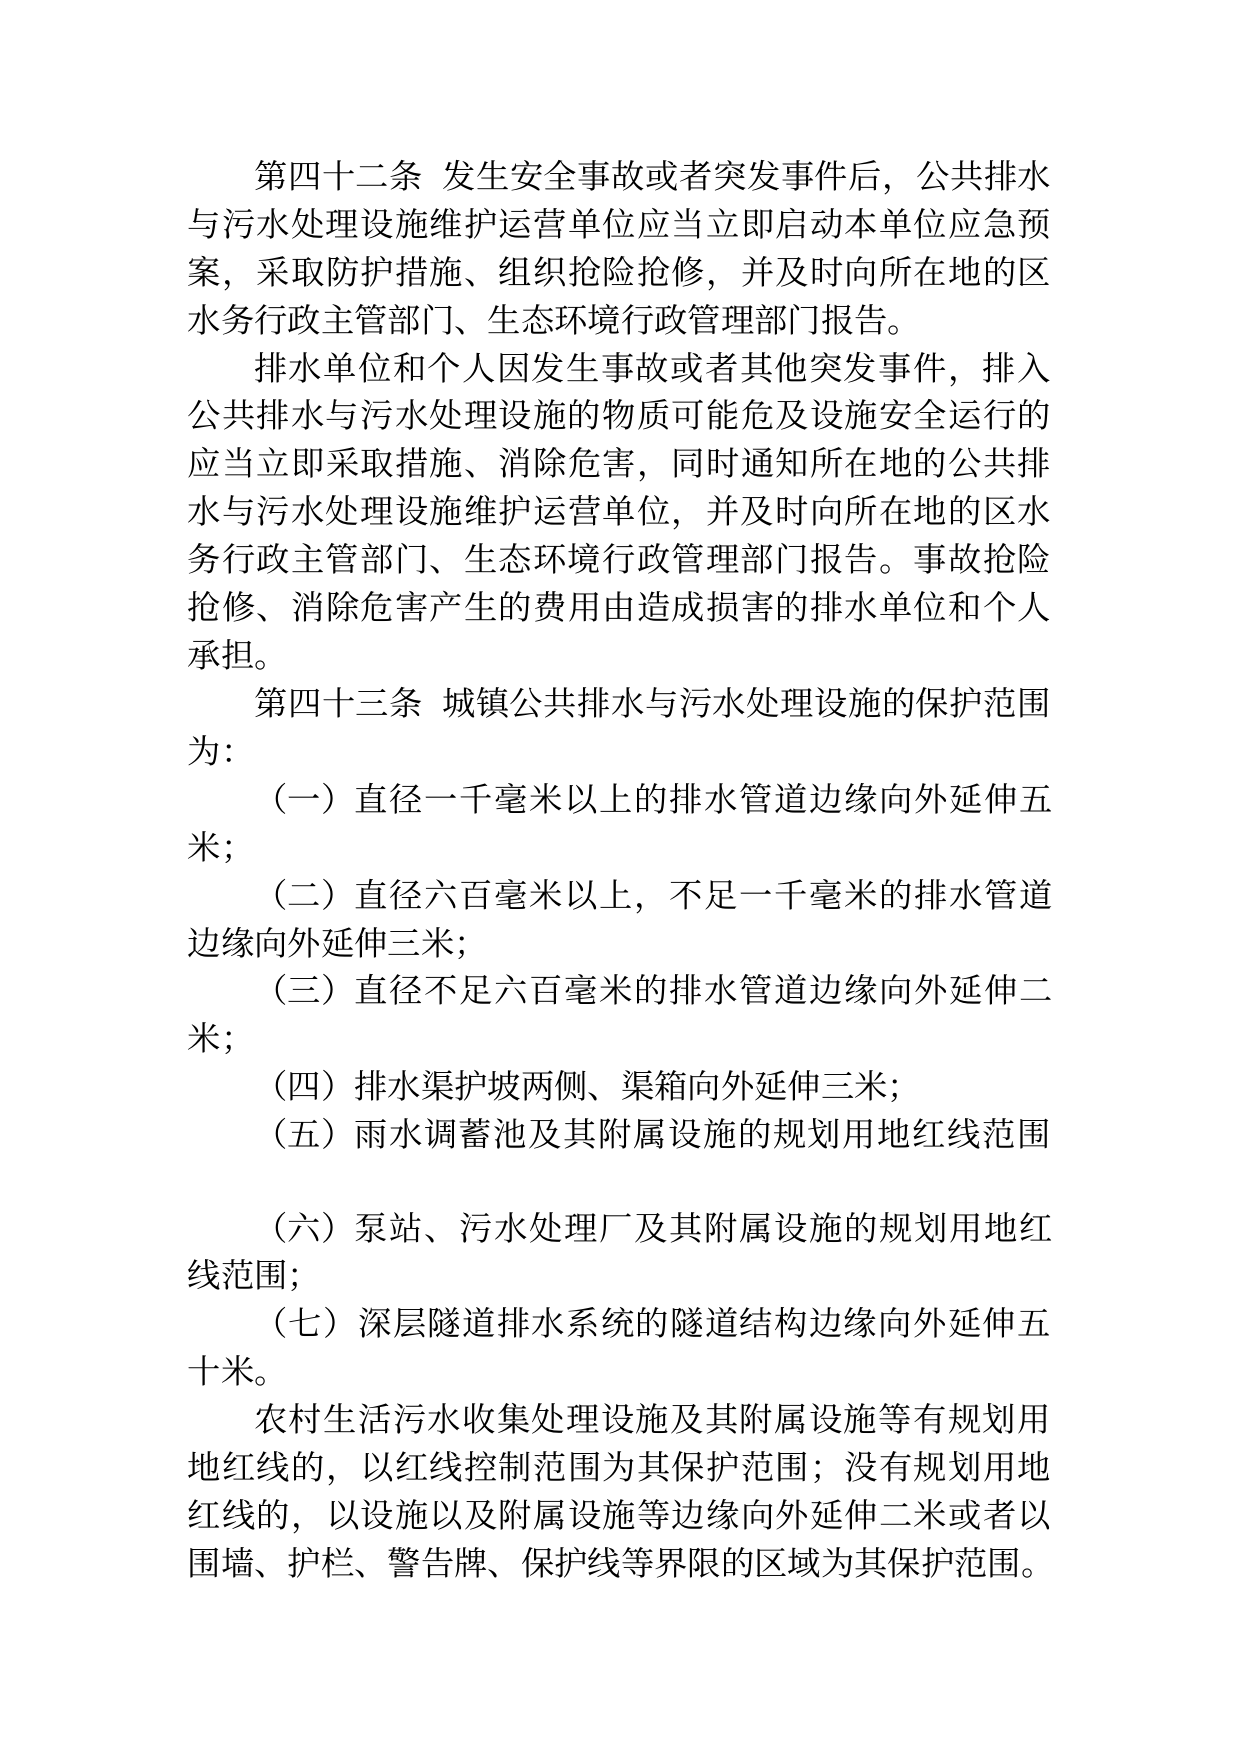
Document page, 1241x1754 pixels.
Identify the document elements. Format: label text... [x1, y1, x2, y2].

list 直径一千毫米以上的排水管道边缘向外延伸五米； [187, 773, 1053, 869]
list 排水渠护坡两侧、渠箱向外延伸三米； [187, 1060, 1053, 1108]
list 泵站、污水处理厂及其附属设施的规划用地红线范围； [187, 1202, 1053, 1297]
text 第四十二条 发生安全事故或者突发事件后，公共排水与污水处理设施维护运营单位应当立即启动本单位应急预案，采取防护措施、组织抢险抢修，并及时向所在地的区水务行政主管部门、生态环境行政管理部门报告。 [187, 150, 1053, 342]
list 雨水调蓄池及其附属设施的规划用地红线范围； [187, 1108, 1053, 1202]
list 直径六百毫米以上，不足一千毫米的排水管道边缘向外延伸三米； [187, 869, 1053, 964]
text （七）深层隧道排水系统的隧道结构边缘向外延伸五十米。 [187, 1297, 1053, 1393]
text 农村生活污水收集处理设施及其附属设施等有规划用地红线的，以红线控制范围为其保护范围；没有规划用地红线的，以设施以及附属设施等边缘向外延伸二米或者以围墙、护栏、警告牌、保护线等界限的区域为其保护范围。 [187, 1393, 1053, 1585]
text 排水单位和个人因发生事故或者其他突发事件，排入公共排水与污水处理设施的物质可能危及设施安全运行的，应当立即采取措施、消除危害，同时通知所在地的公共排水与污水处理设施维护运营单位，并及时向所在地的区水务行政主管部门、生态环境行政管理部门报告。事故抢险抢修、消除危害产生的费用由造成损害的排水单位和个人承担。 [187, 342, 1053, 677]
list 直径不足六百毫米的排水管道边缘向外延伸二米； [187, 964, 1053, 1060]
text 第四十三条 城镇公共排水与污水处理设施的保护范围为： [187, 677, 1053, 773]
